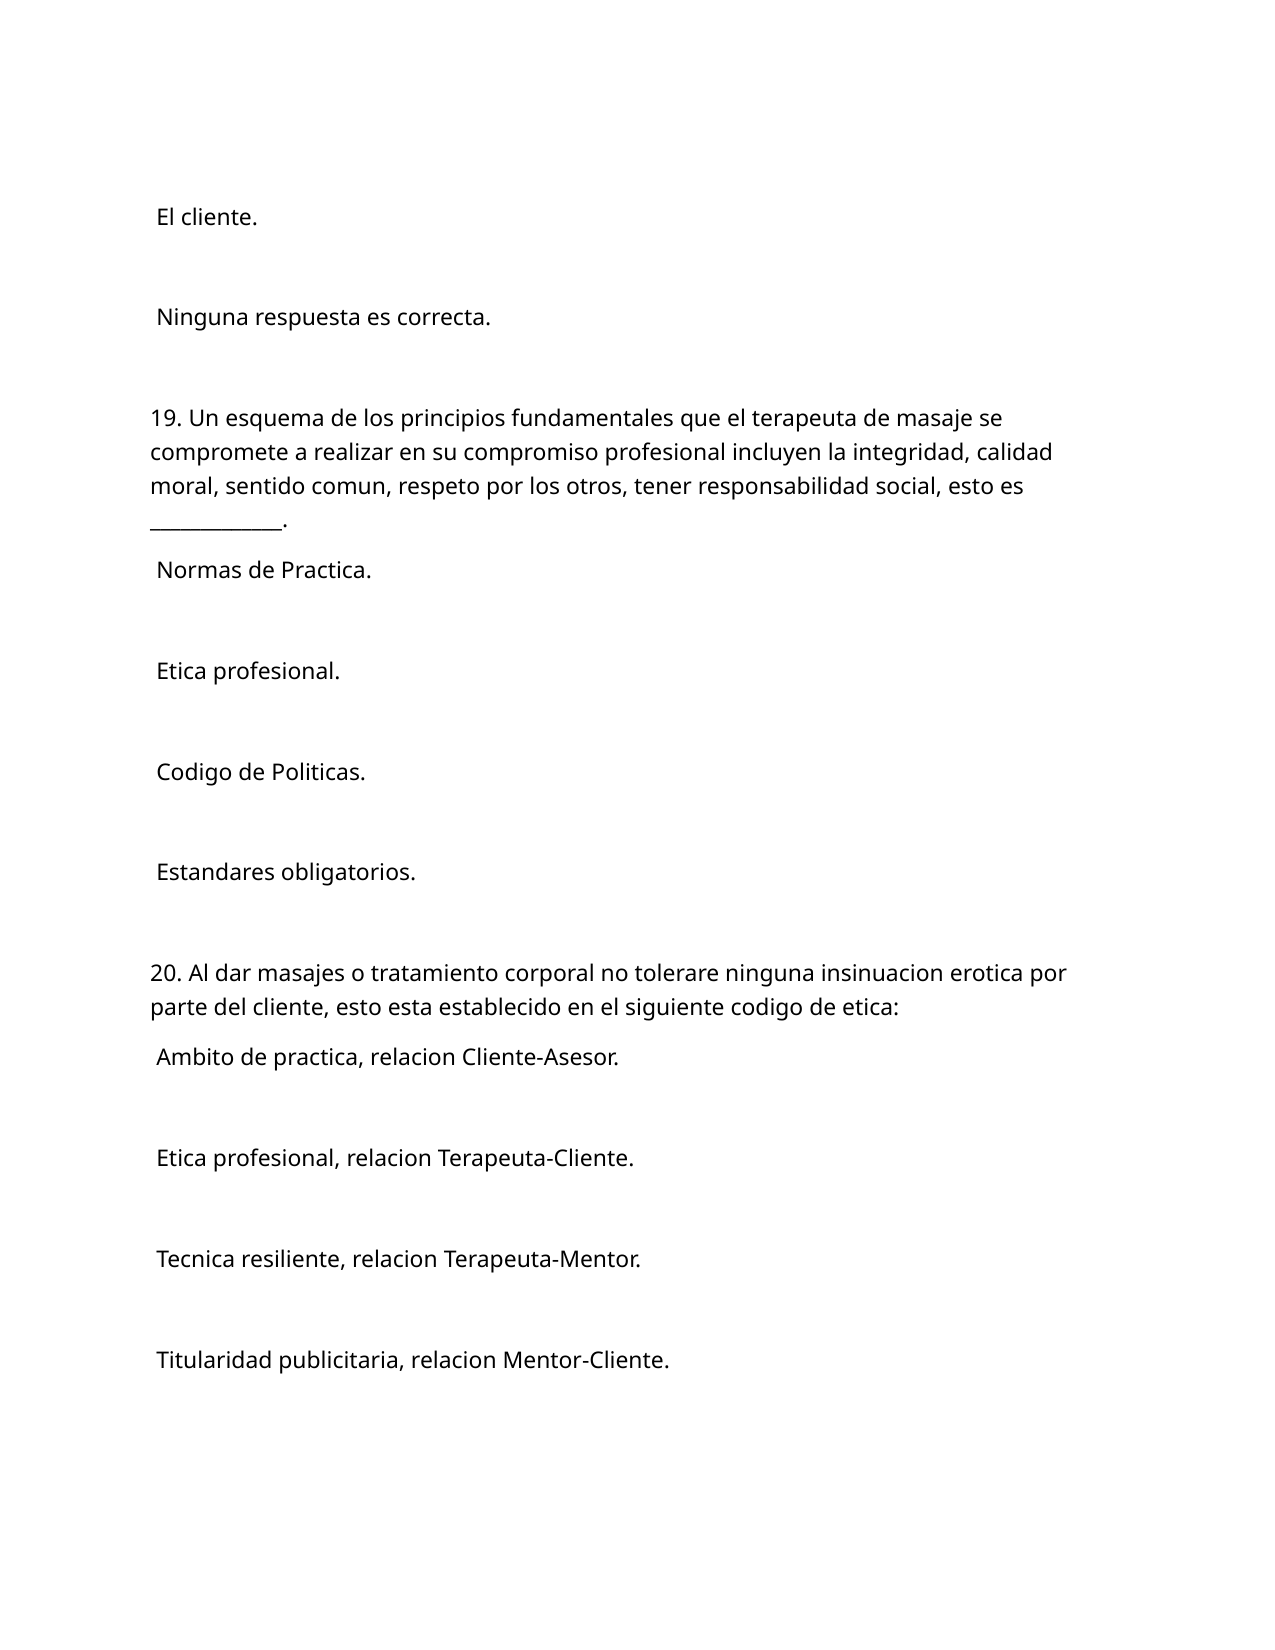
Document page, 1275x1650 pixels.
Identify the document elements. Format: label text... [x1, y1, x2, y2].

text Normas de Practica. [150, 554, 1125, 585]
text Etica profesional. [150, 654, 1125, 686]
text 20. Al dar masajes o tratamiento corporal no tolerare ninguna insinuacion erotica por parte del cliente, esto esta establecido en el siguiente codigo de etica: [150, 957, 1125, 1022]
text 19. Un esquema de los principios fundamentales que el terapeuta de masaje se compromete a realizar en su compromiso profesional incluyen la integridad, calidad moral, sentido comun, respeto por los otros, tener responsabilidad social, esto es _____________. [150, 402, 1125, 534]
text Codigo de Politicas. [150, 755, 1125, 787]
text Etica profesional, relacion Terapeuta-Cliente. [150, 1142, 1125, 1173]
text Titularidad publicitaria, relacion Mentor-Cliente. [150, 1344, 1125, 1375]
text Tecnica resiliente, relacion Terapeuta-Mentor. [150, 1243, 1125, 1274]
text Ambito de practica, relacion Cliente-Asesor. [150, 1041, 1125, 1072]
text Ninguna respuesta es correcta. [150, 301, 1125, 332]
text Estandares obligatorios. [150, 856, 1125, 887]
text El cliente. [150, 200, 1125, 232]
